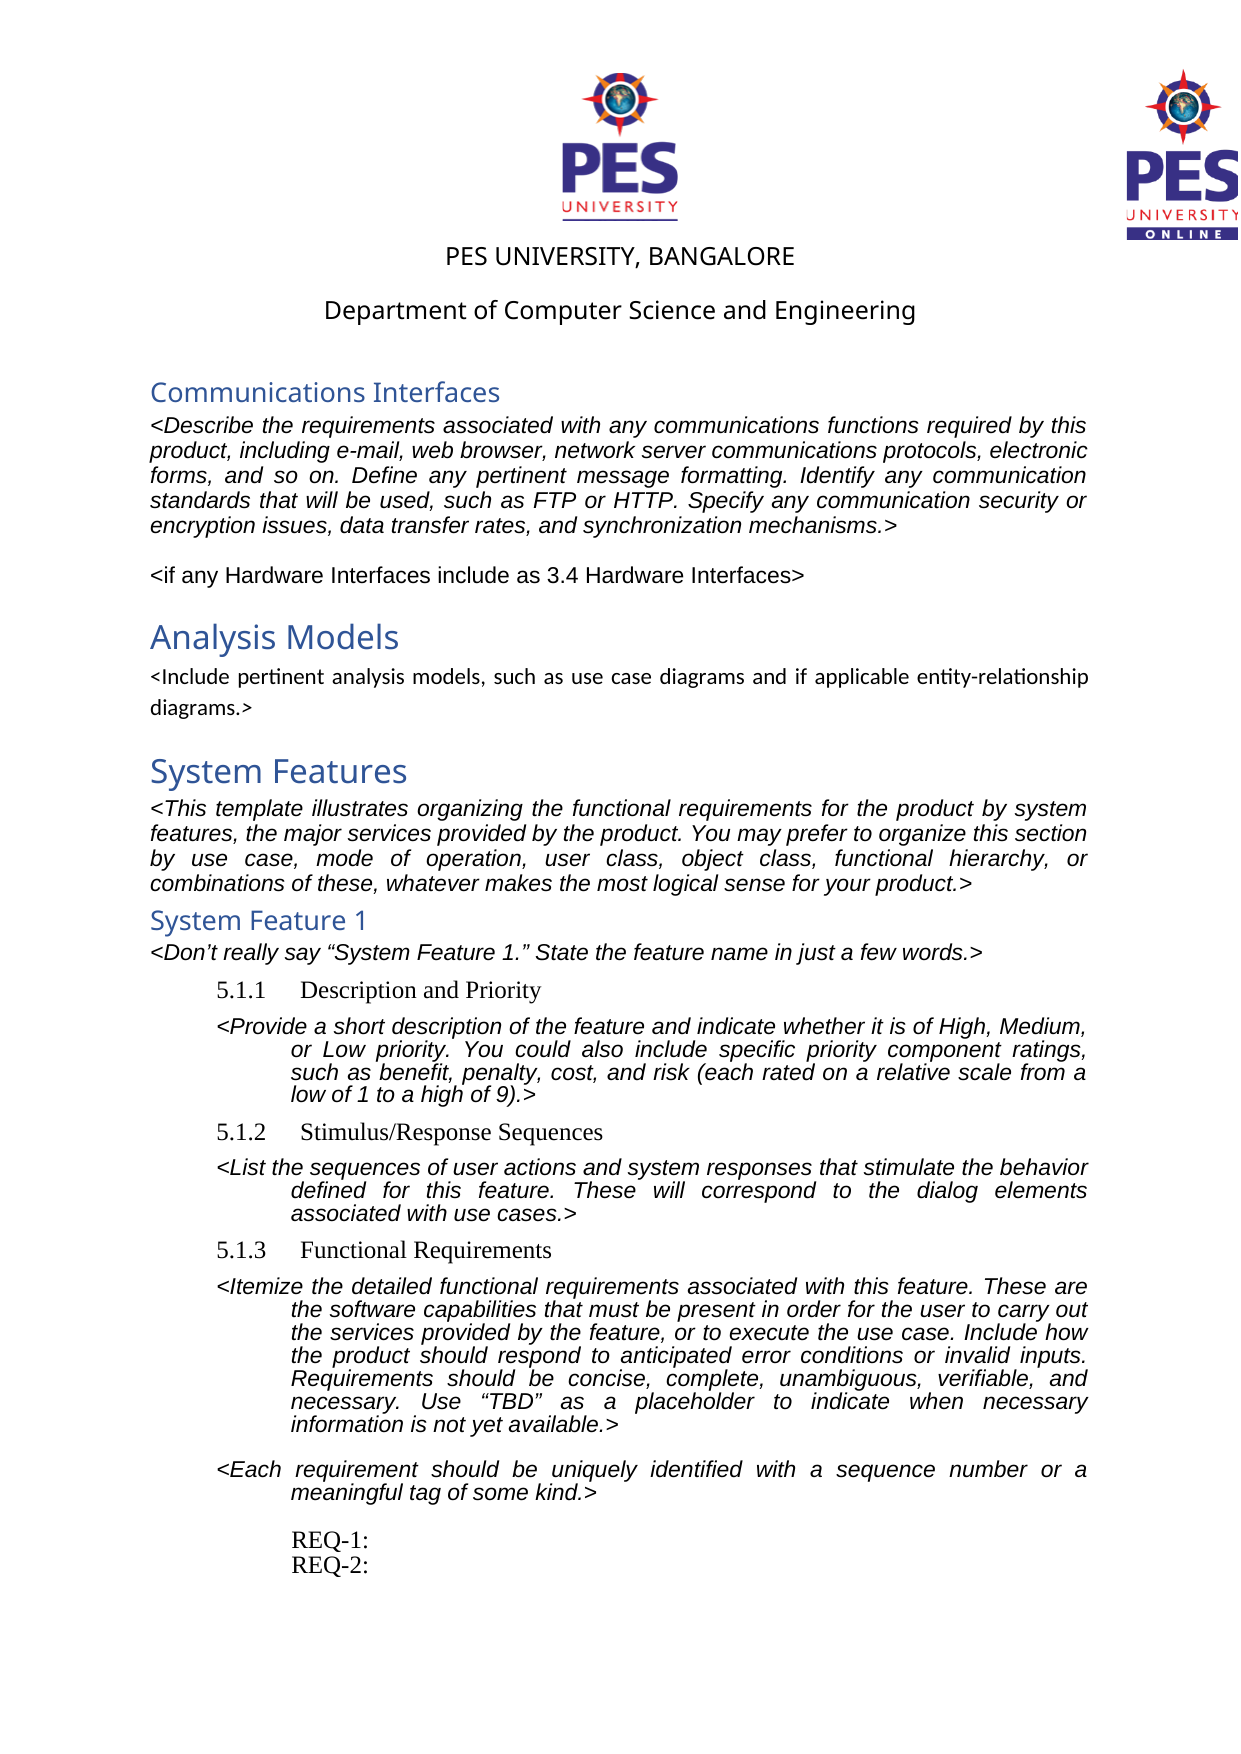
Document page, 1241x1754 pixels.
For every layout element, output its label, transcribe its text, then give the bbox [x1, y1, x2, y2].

subtitle Communications Interfaces [150, 374, 1090, 411]
text <if any Hardware Interfaces include as 3.4 Hardware Interfaces> [150, 563, 1090, 588]
text <Itemize the detailed functional requirements associated with this feature. These are the software capabilities that must be present in order for the user to carry out the services provided by the feature, or to execute the use case. Include how the product should respond to anticipated error conditions or invalid inputs. Requirements should be concise, complete, unambiguous, verifiable, and necessary. Use “TBD” as a placeholder to indicate when necessary information is not yet available.> [216, 1276, 1090, 1437]
text <List the sequences of user actions and system responses that stimulate the behavior defined for this feature. These will correspond to the dialog elements associated with use cases.> [216, 1157, 1090, 1226]
text <This template illustrates organizing the functional requirements for the product by system features, the major services provided by the product. You may prefer to organize this section by use case, mode of operation, user class, object class, functional hierarchy, or combinations of these, whatever makes the most logical sense for your product.> [150, 797, 1090, 897]
text 5.1.2 Stimulus/Response Sequences [216, 1120, 1090, 1145]
text <Include pertinent analysis models, such as use case diagrams and if applicable entity-relationship diagrams.> [150, 662, 1090, 721]
text <Describe the requirements associated with any communications functions required by this product, including e-mail, web browser, network server communications protocols, electronic forms, and so on. Define any pertinent message formatting. Identify any communication standards that will be used, such as FTP or HTTP. Specify any communication security or encryption issues, data transfer rates, and synchronization mechanisms.> [150, 413, 1090, 538]
text 5.1.1 Description and Priority [216, 978, 1090, 1003]
picture [562, 73, 678, 221]
text REQ-1: [291, 1528, 1090, 1553]
text <Don’t really say “System Feature 1.” State the feature name in just a few words.> [150, 941, 1090, 966]
text <Each requirement should be uniquely identified with a sequence number or a meaningful tag of some kind.> [216, 1459, 1090, 1505]
subtitle Analysis Models [150, 613, 1090, 659]
picture [1125, 68, 1238, 238]
subtitle System Features [150, 748, 1090, 793]
subtitle System Feature 1 [150, 901, 1090, 938]
text REQ-2: [291, 1553, 1090, 1578]
text <Provide a short description of the feature and indicate whether it is of High, Medium, or Low priority. You could also include specific priority component ratings, such as benefit, penalty, cost, and risk (each rated on a relative scale from a low of 1 to a high of 9).> [216, 1016, 1090, 1107]
text 5.1.3 Functional Requirements [216, 1239, 1090, 1264]
